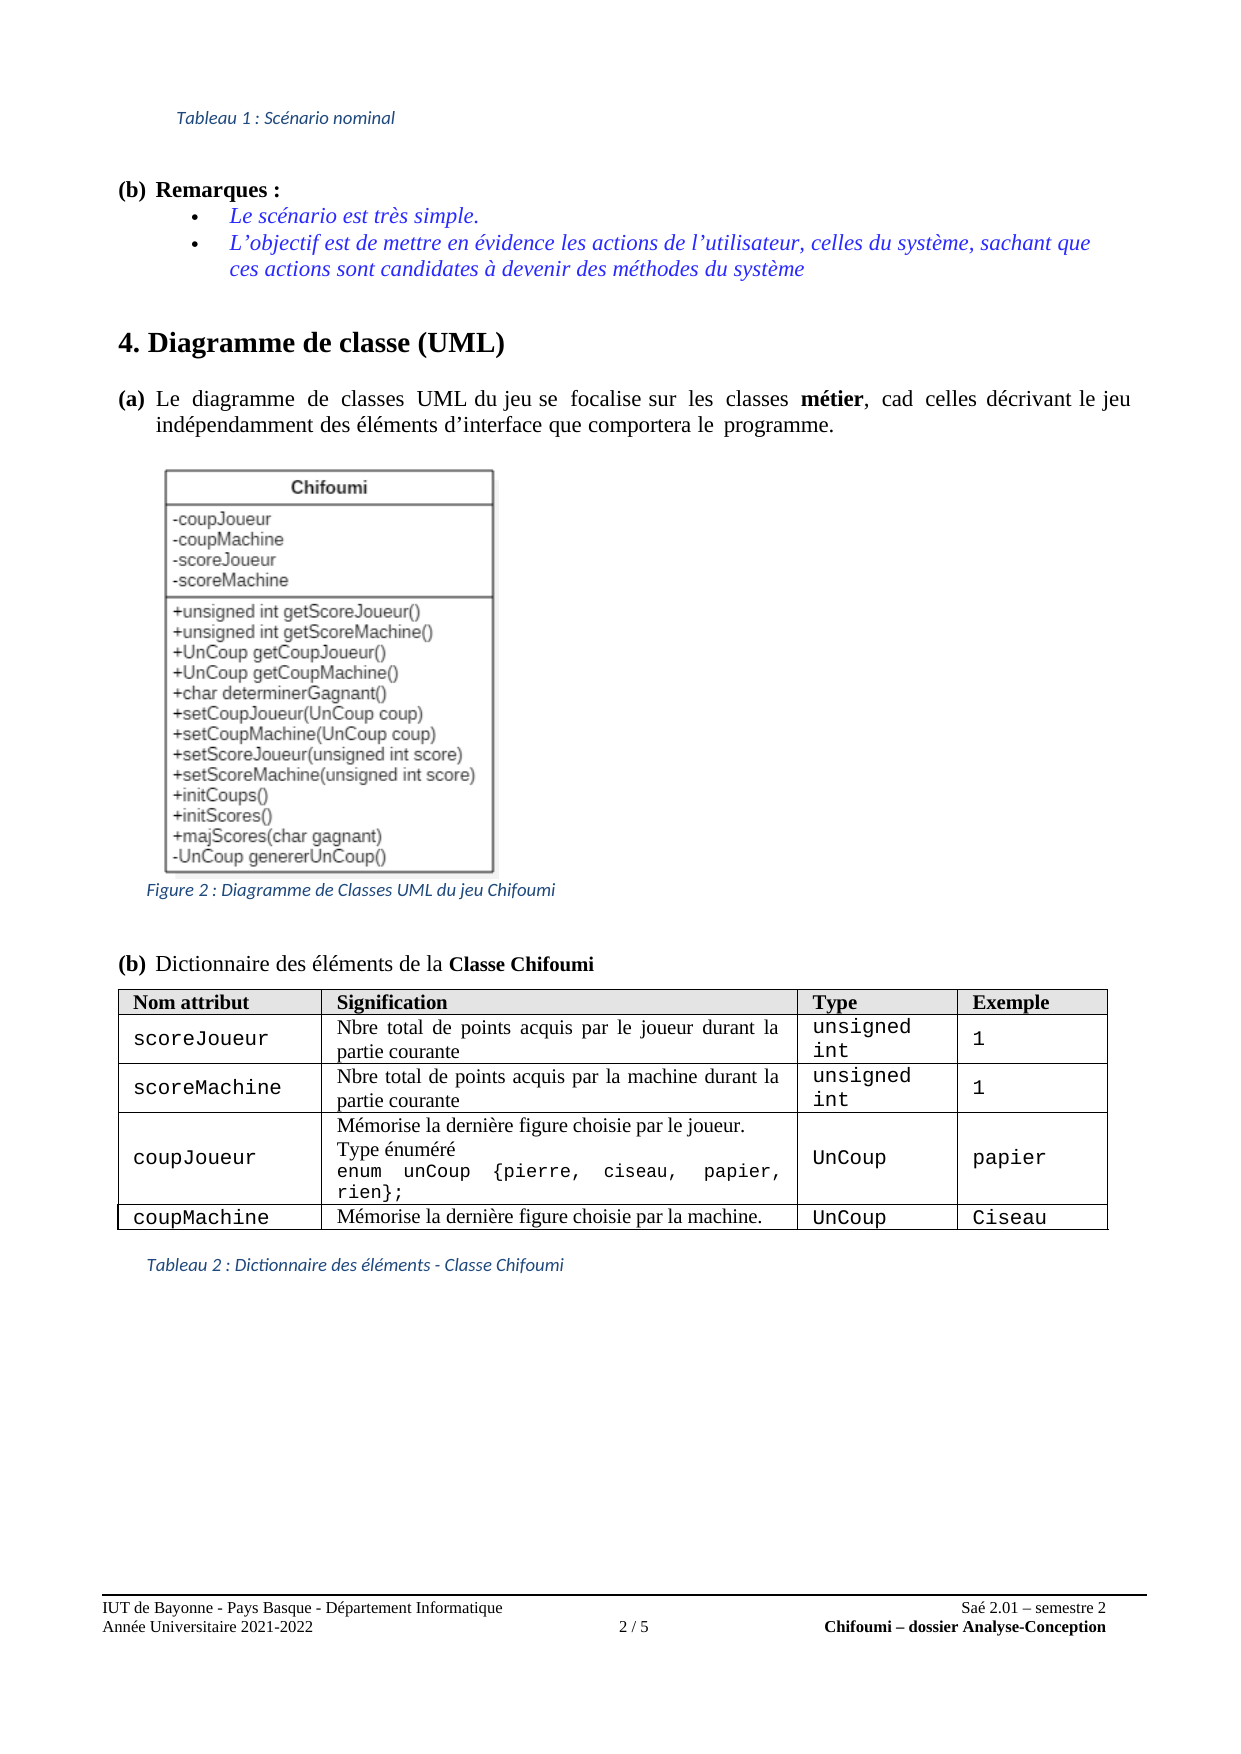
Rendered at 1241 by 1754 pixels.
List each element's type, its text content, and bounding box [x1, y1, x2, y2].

table_cell scoreMachine [119, 1064, 321, 1112]
table_cell 1 [958, 1064, 1107, 1112]
text Tableau 1 : Scénario nominal [176, 106, 1146, 129]
table_cell 1 [958, 1015, 1107, 1063]
list Le diagramme de classes UML du jeu se focalise sur les classes métier, cad celles décrivant le jeu indépendamment des éléments d’interface que comportera le programme. [118, 385, 1131, 438]
table_cell Nbre total de points acquis par la machine durant la partie courante [322, 1064, 797, 1112]
table_cell coupMachine [119, 1205, 321, 1228]
table_header Exemple [958, 990, 1107, 1014]
picture [155, 464, 499, 879]
table_cell Mémorise la dernière figure choisie par le joueur. Type énuméré enum unCoup {pierre, ciseau, papier, rien}; [322, 1113, 797, 1203]
table_cell unsigned int [798, 1015, 957, 1063]
subtitle Diagramme de classe (UML) [118, 325, 1146, 359]
list Dictionnaire des éléments de la Classe Chifoumi [118, 950, 1131, 977]
table_header Type [798, 990, 957, 1014]
table_cell unsigned int [798, 1064, 957, 1112]
table_cell UnCoup [798, 1205, 957, 1228]
list Le scénario est très simple. [192, 202, 1146, 229]
text Tableau 2 : Dictionnaire des éléments - Classe Chifoumi [146, 1253, 1146, 1276]
table_header Nom attribut [119, 990, 321, 1014]
list L’objectif est de mettre en évidence les actions de l’utilisateur, celles du système, sachant que ces actions sont candidates à devenir des méthodes du système [192, 229, 1099, 282]
table_cell papier [958, 1113, 1107, 1203]
table_cell Mémorise la dernière figure choisie par la machine. [322, 1205, 797, 1228]
table_cell scoreJoueur [119, 1015, 321, 1063]
text Figure 2 : Diagramme de Classes UML du jeu Chifoumi [146, 878, 1146, 901]
table_cell Nbre total de points acquis par le joueur durant la partie courante [322, 1015, 797, 1063]
list Remarques : [118, 176, 1146, 202]
table_header Signification [322, 990, 797, 1014]
table_cell coupJoueur [119, 1113, 321, 1203]
table_cell UnCoup [798, 1113, 957, 1203]
table_cell Ciseau [958, 1205, 1107, 1228]
